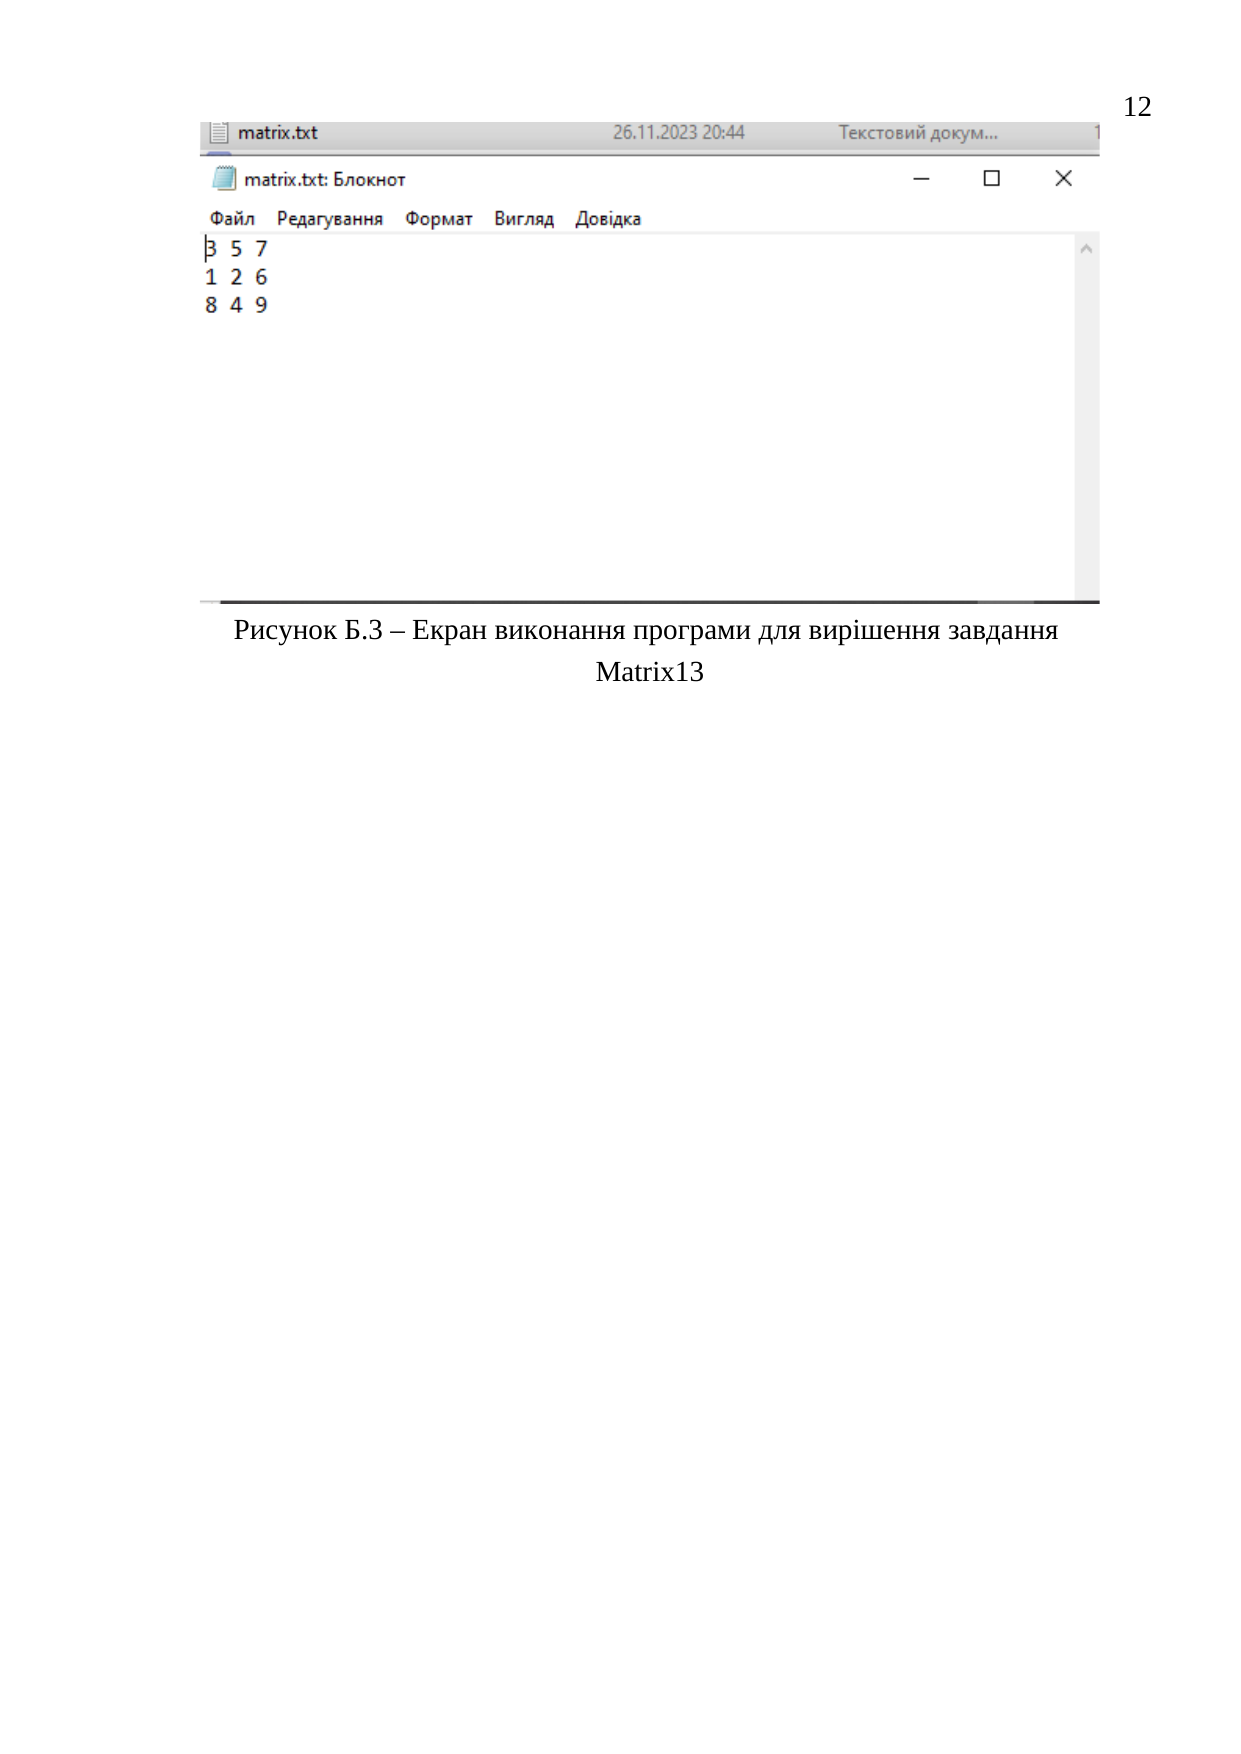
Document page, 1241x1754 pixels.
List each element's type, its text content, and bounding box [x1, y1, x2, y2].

text Рисунок Б.3 – Екран виконання програми для вирішення завдання Matrix13 [148, 612, 1152, 687]
picture [199, 122, 1100, 604]
